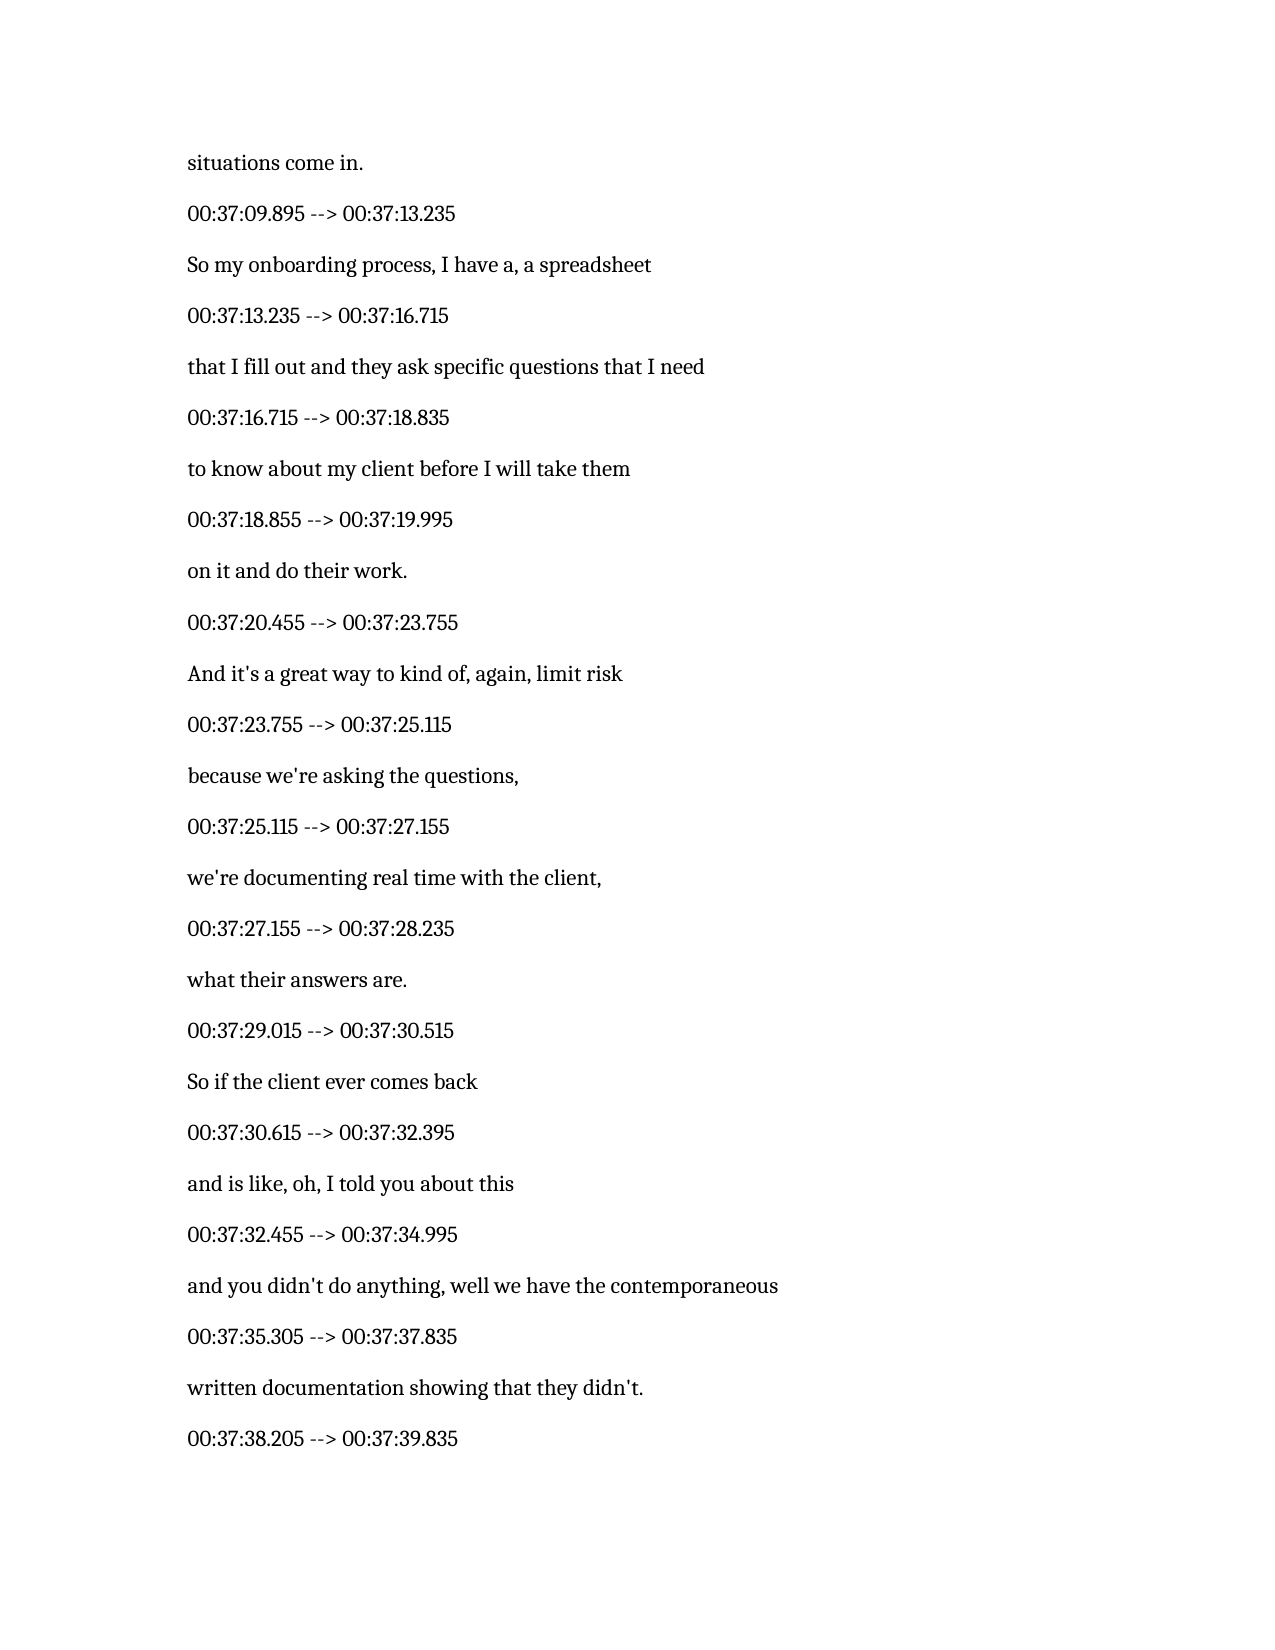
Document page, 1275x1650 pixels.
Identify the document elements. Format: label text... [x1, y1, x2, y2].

text we're documenting real time with the client, [187, 864, 1087, 891]
text on it and do their work. [187, 558, 1087, 585]
text and you didn't do anything, well we have the contemporaneous [187, 1273, 1087, 1299]
text 00:37:27.155 --> 00:37:28.235 [187, 916, 1087, 942]
text 00:37:29.015 --> 00:37:30.515 [187, 1018, 1087, 1044]
text 00:37:25.115 --> 00:37:27.155 [187, 813, 1087, 840]
text 00:37:32.455 --> 00:37:34.995 [187, 1222, 1087, 1248]
text what their answers are. [187, 967, 1087, 993]
text 00:37:13.235 --> 00:37:16.715 [187, 303, 1087, 329]
text written documentation showing that they didn't. [187, 1375, 1087, 1401]
text 00:37:16.715 --> 00:37:18.835 [187, 405, 1087, 432]
text 00:37:38.205 --> 00:37:39.835 [187, 1426, 1087, 1452]
text 00:37:20.455 --> 00:37:23.755 [187, 609, 1087, 636]
text 00:37:09.895 --> 00:37:13.235 [187, 201, 1087, 227]
text 00:37:30.615 --> 00:37:32.395 [187, 1120, 1087, 1146]
text situations come in. [187, 150, 1087, 176]
text to know about my client before I will take them [187, 456, 1087, 483]
text and is like, oh, I told you about this [187, 1171, 1087, 1197]
text And it's a great way to kind of, again, limit risk [187, 660, 1087, 687]
text So my onboarding process, I have a, a spreadsheet [187, 252, 1087, 278]
text 00:37:35.305 --> 00:37:37.835 [187, 1324, 1087, 1350]
text So if the client ever comes back [187, 1069, 1087, 1095]
text because we're asking the questions, [187, 762, 1087, 789]
text 00:37:18.855 --> 00:37:19.995 [187, 507, 1087, 534]
text 00:37:23.755 --> 00:37:25.115 [187, 711, 1087, 738]
text that I fill out and they ask specific questions that I need [187, 354, 1087, 381]
